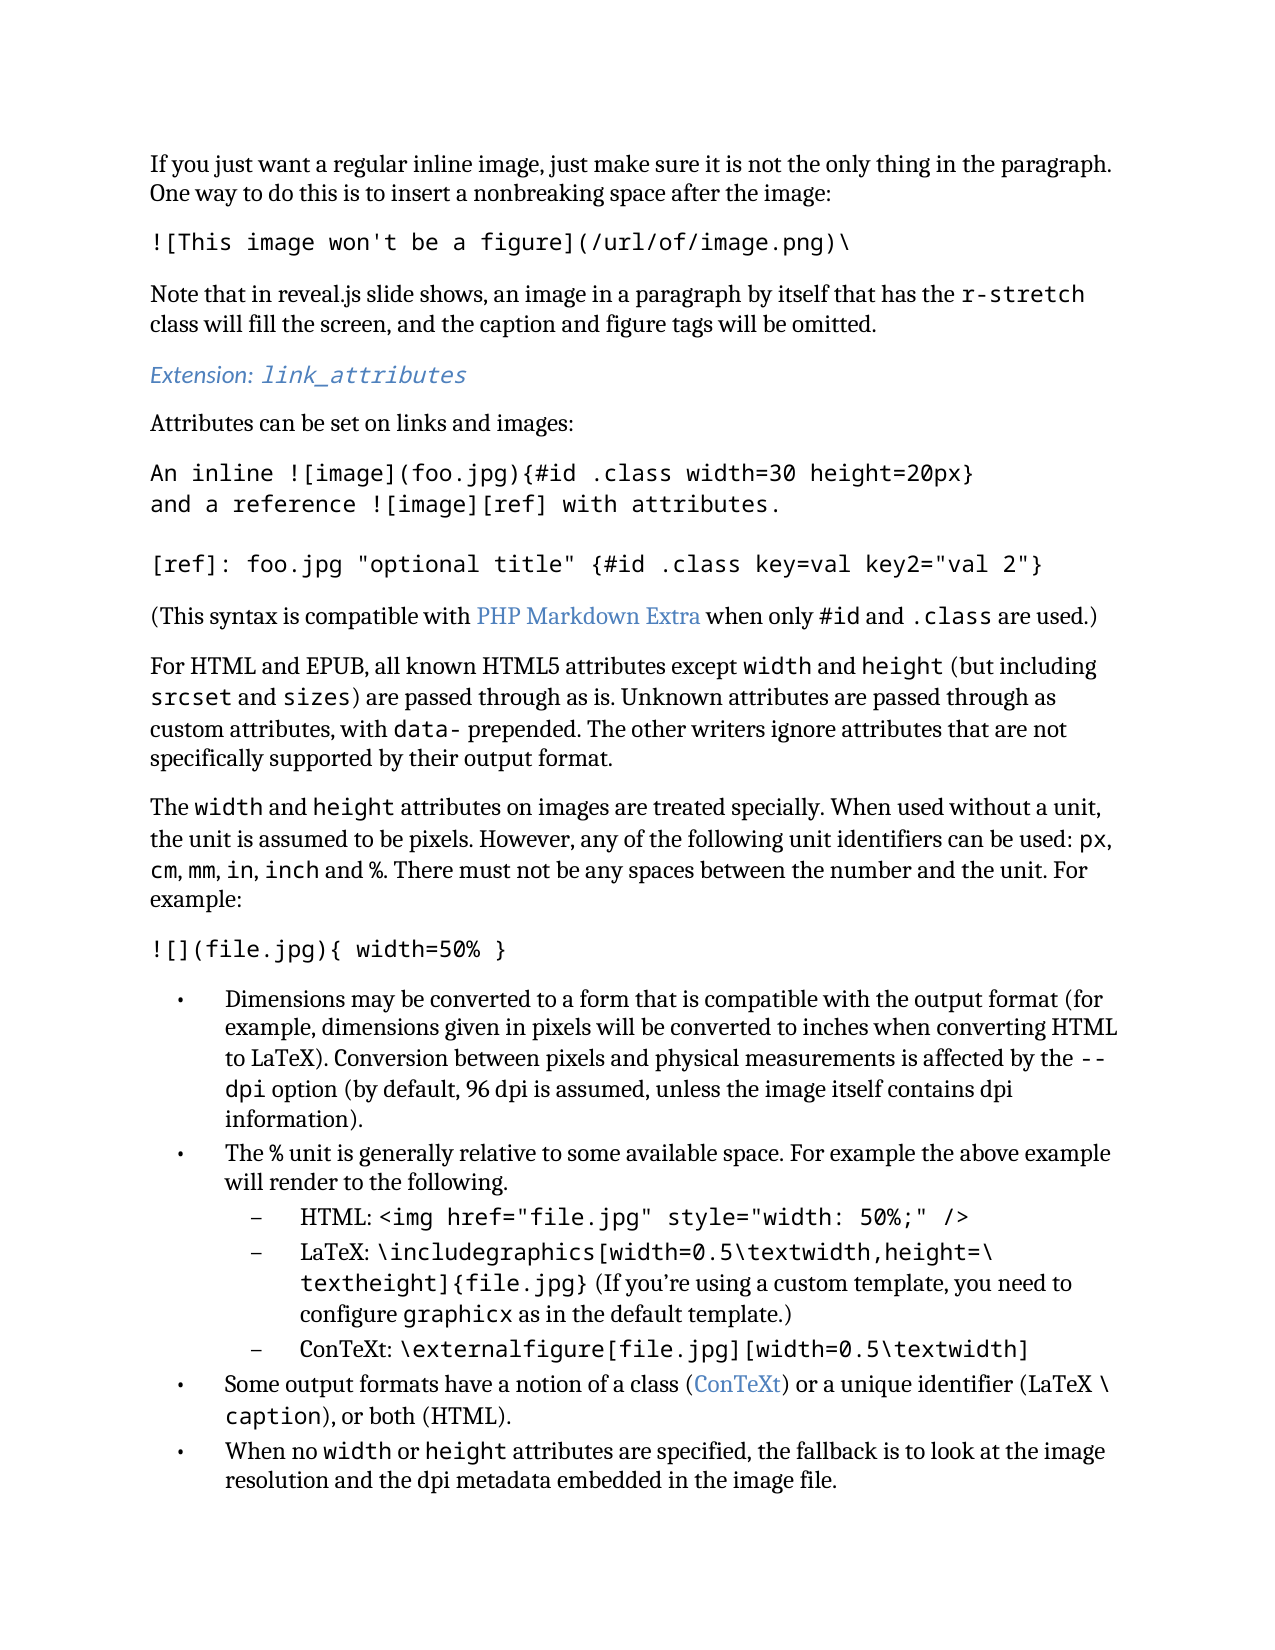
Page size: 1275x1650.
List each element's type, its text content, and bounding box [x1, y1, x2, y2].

list The % unit is generally relative to some available space. For example the above example will render to the following. [175, 1137, 1125, 1197]
text ![This image won't be a figure](/url/of/image.png)\ [150, 226, 1125, 257]
list Dimensions may be converted to a form that is compatible with the output format (for example, dimensions given in pixels will be converted to inches when converting HTML to LaTeX). Conversion between pixels and physical measurements is affected by the --dpi option (by default, 96 dpi is assumed, unless the image itself contains dpi information). [175, 984, 1125, 1133]
list When no width or height attributes are specified, the fallback is to look at the image resolution and the dpi metadata embedded in the image file. [175, 1434, 1125, 1494]
list LaTeX: \includegraphics[width=0.5\textwidth,height=\textheight]{file.jpg} (If you’re using a custom template, you need to configure graphicx as in the default template.) [250, 1236, 1125, 1329]
text ![](file.jpg){ width=50% } [150, 932, 1125, 964]
subtitle Extension: link_attributes [150, 359, 1125, 390]
text For HTML and EPUB, all known HTML5 attributes except width and height (but including srcset and sizes) are passed through as is. Unknown attributes are passed through as custom attributes, with data- prepended. The other writers ignore attributes that are not specifically supported by their output format. [150, 650, 1125, 772]
list ConTeXt: \externalfigure[file.jpg][width=0.5\textwidth] [250, 1333, 1125, 1364]
text An inline ![image](foo.jpg){#id .class width=30 height=20px} and a reference ![image][ref] with attributes. [ref]: foo.jpg "optional title" {#id .class key=val key2="val 2"} [150, 457, 1125, 579]
text (This syntax is compatible with PHP Markdown Extra when only #id and .class are used.) [150, 600, 1125, 631]
text If you just want a regular inline image, just make sure it is not the only thing in the paragraph. One way to do this is to insert a nonbreaking space after the image: [150, 150, 1125, 207]
list HTML: <img href="file.jpg" style="width: 50%;" /> [250, 1201, 1125, 1232]
text Attributes can be set on links and images: [150, 409, 1125, 438]
list Some output formats have a notion of a class (ConTeXt) or a unique identifier (LaTeX \caption), or both (HTML). [175, 1368, 1125, 1431]
text The width and height attributes on images are treated specially. When used without a unit, the unit is assumed to be pixels. However, any of the following unit identifiers can be used: px, cm, mm, in, inch and %. There must not be any spaces between the number and the unit. For example: [150, 791, 1125, 914]
text Note that in reveal.js slide shows, an image in a paragraph by itself that has the r-stretch class will fill the screen, and the caption and figure tags will be omitted. [150, 278, 1125, 338]
